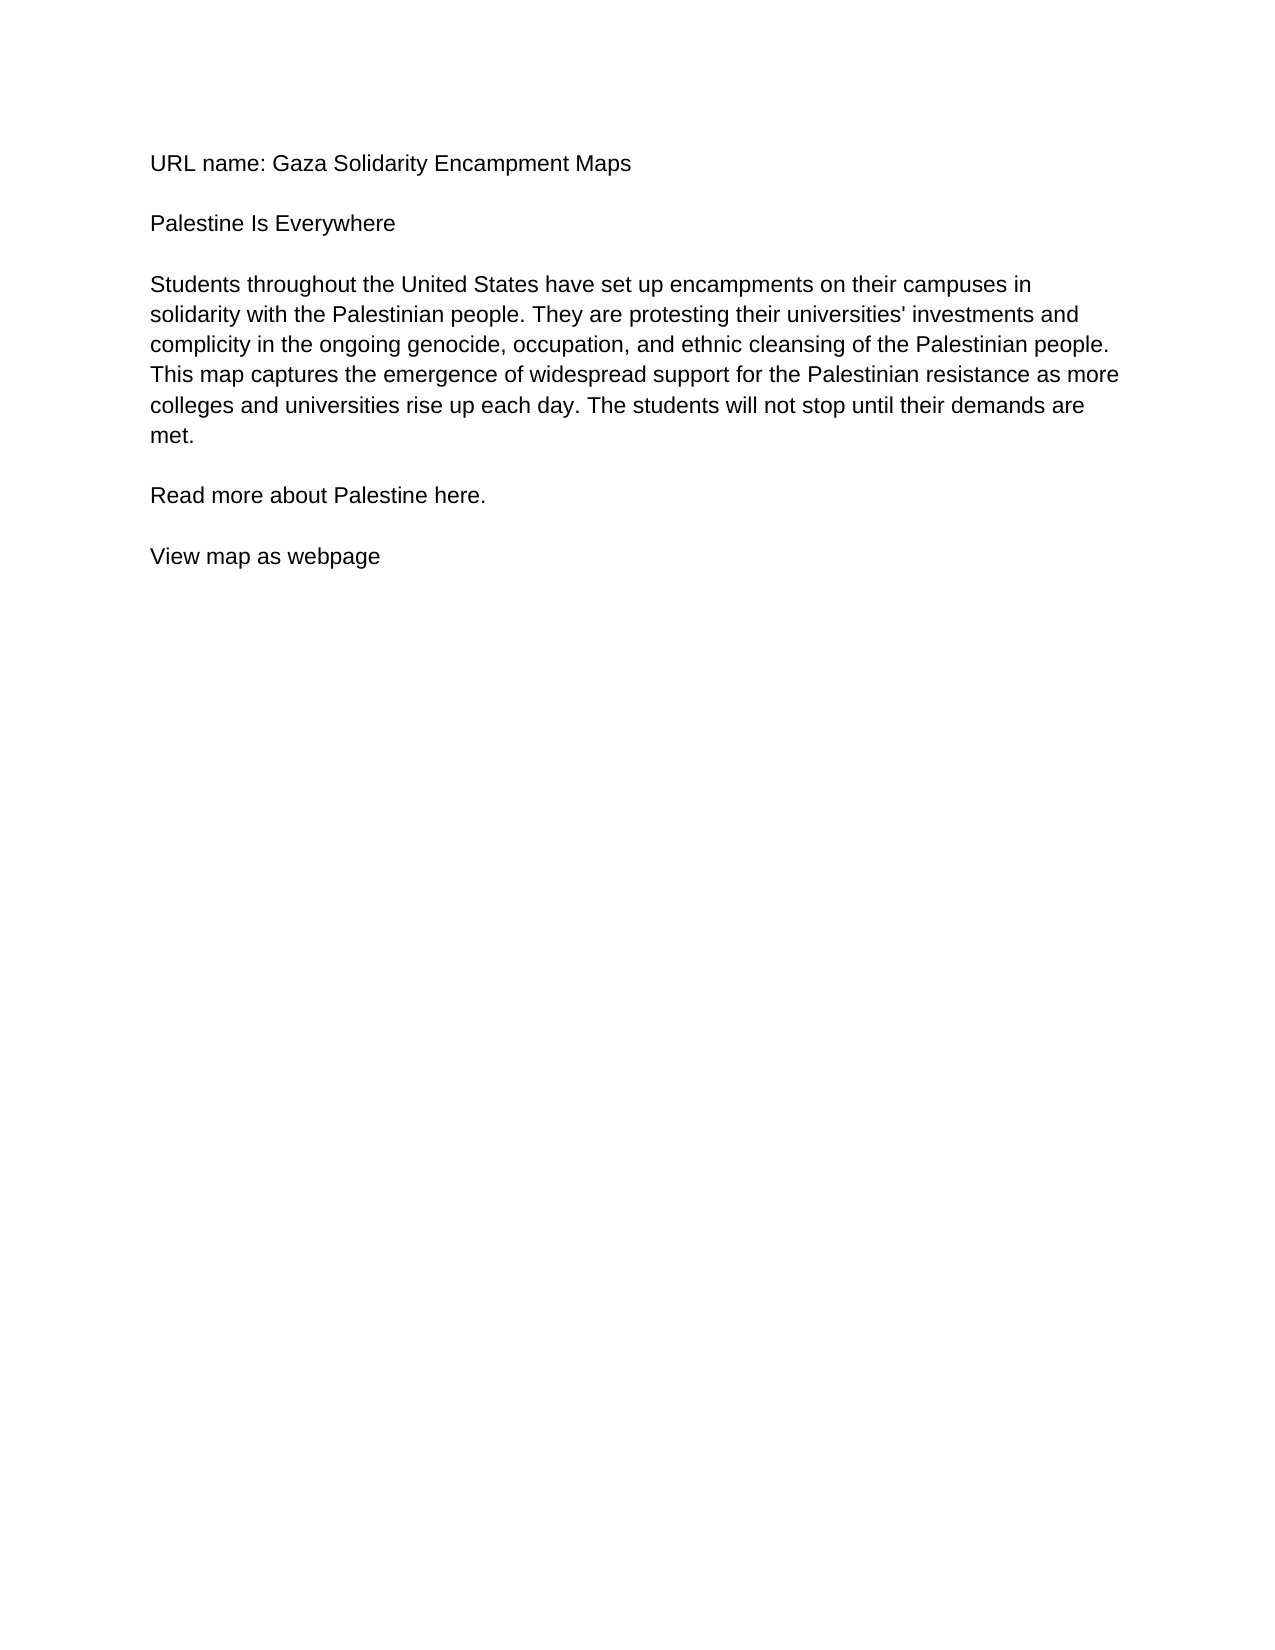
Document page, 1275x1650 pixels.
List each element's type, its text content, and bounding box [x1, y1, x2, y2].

text Students throughout the United States have set up encampments on their campuses in solidarity with the Palestinian people. They are protesting their universities' investments and complicity in the ongoing genocide, occupation, and ethnic cleansing of the Palestinian people. This map captures the emergence of widespread support for the Palestinian resistance as more colleges and universities rise up each day. The students will not stop until their demands are met. [150, 271, 1125, 448]
text View map as webpage [150, 543, 1125, 569]
text Read more about Palestine here. [150, 482, 1125, 509]
text URL name: Gaza Solidarity Encampment Maps [150, 150, 1125, 176]
text Palestine Is Everywhere [150, 210, 1125, 237]
